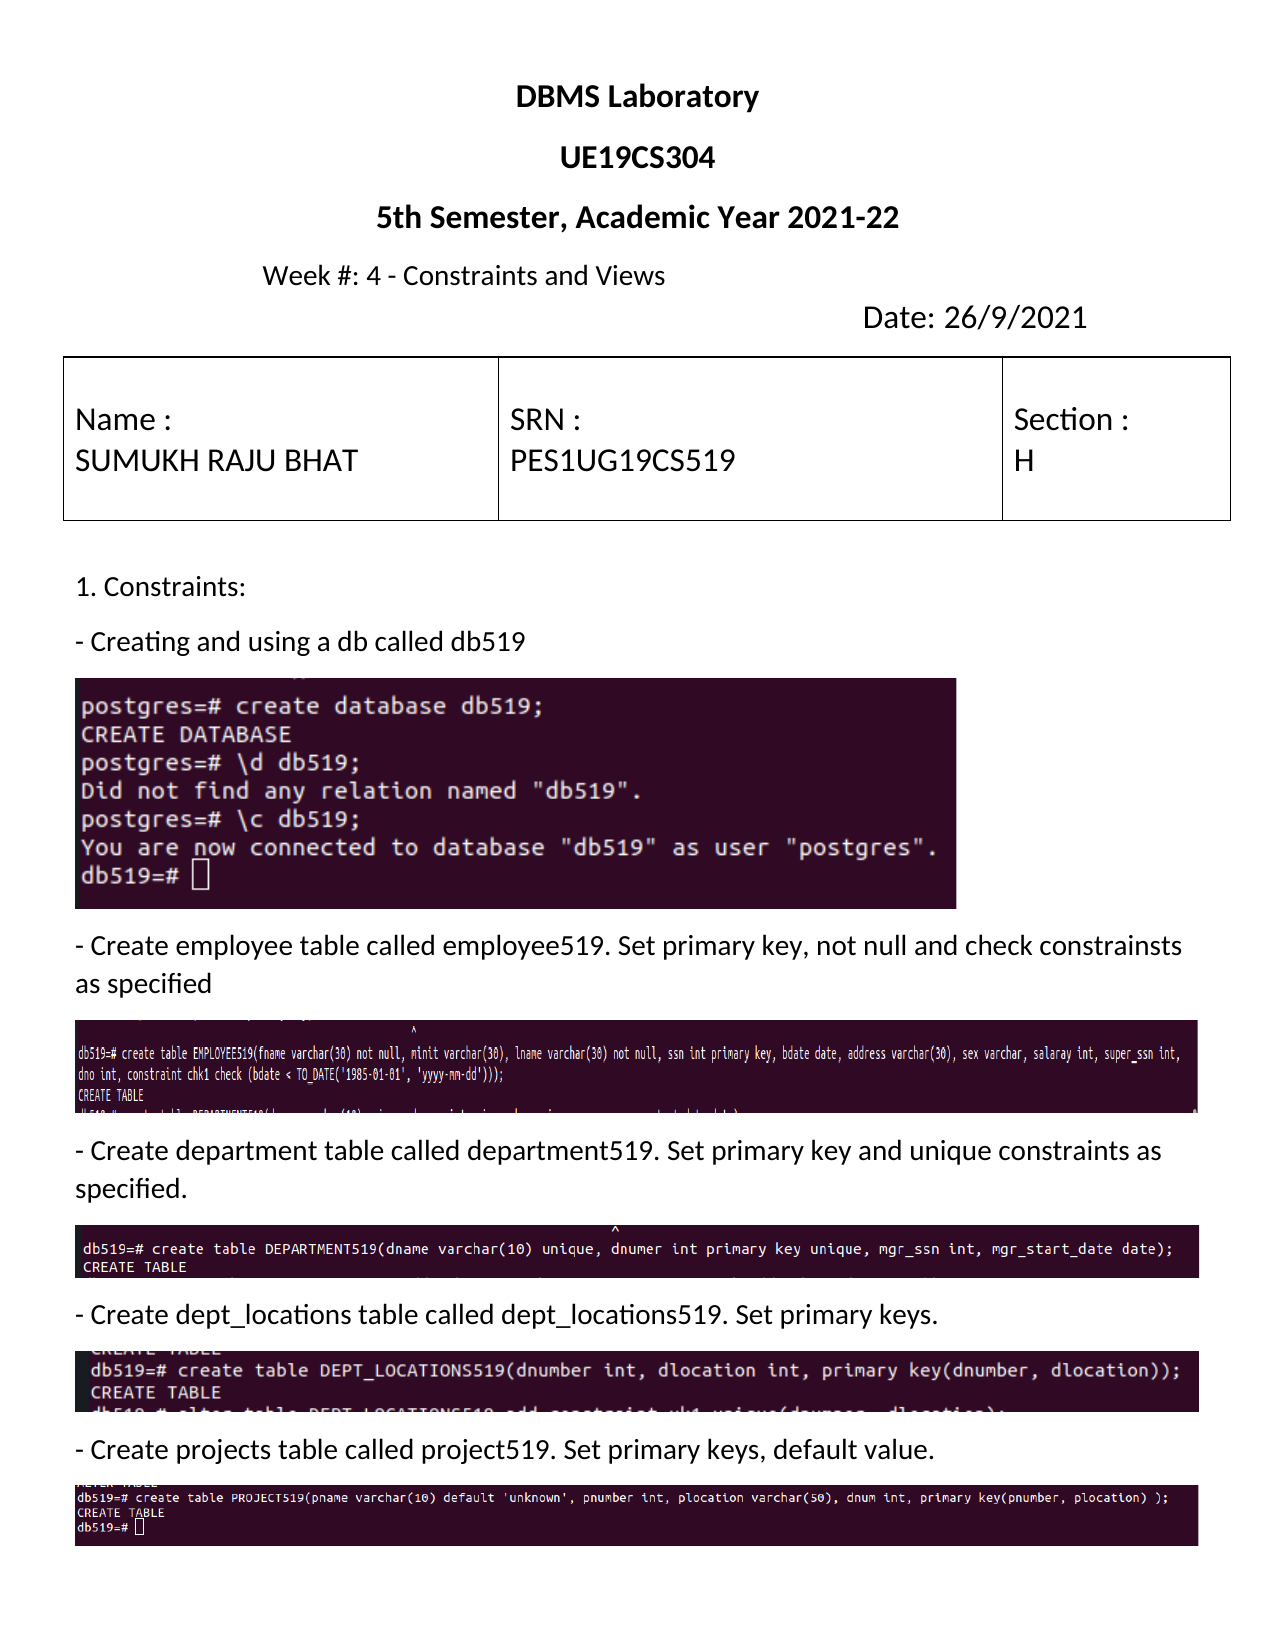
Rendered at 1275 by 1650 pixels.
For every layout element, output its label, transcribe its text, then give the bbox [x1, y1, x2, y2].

list - Creating and using a db called db519 [75, 623, 1200, 659]
picture [75, 1485, 1199, 1546]
table_header Name : SUMUKH RAJU BHAT [64, 358, 498, 520]
text Week #: 4 - Constraints and Views Date: 26/9/2021 [150, 257, 1200, 336]
picture [75, 1020, 1198, 1113]
picture [75, 1225, 1200, 1278]
list - Create department table called department519. Set primary key and unique constraints as specified. [75, 1132, 1200, 1206]
text DBMS Laboratory [75, 75, 1200, 116]
list - Create employee table called employee519. Set primary key, not null and check constrainsts as specified [75, 927, 1200, 1001]
list - Create dept_locations table called dept_locations519. Set primary keys. [75, 1296, 1200, 1332]
picture [75, 1351, 1199, 1412]
list Constraints: [75, 568, 1200, 604]
text UE19CS304 [75, 136, 1200, 176]
table_header SRN : PES1UG19CS519 [499, 358, 1002, 520]
table_header Section : H [1003, 358, 1230, 520]
picture [75, 678, 957, 909]
text 5th Semester, Academic Year 2021-22 [75, 196, 1200, 237]
list - Create projects table called project519. Set primary keys, default value. [75, 1431, 1200, 1466]
